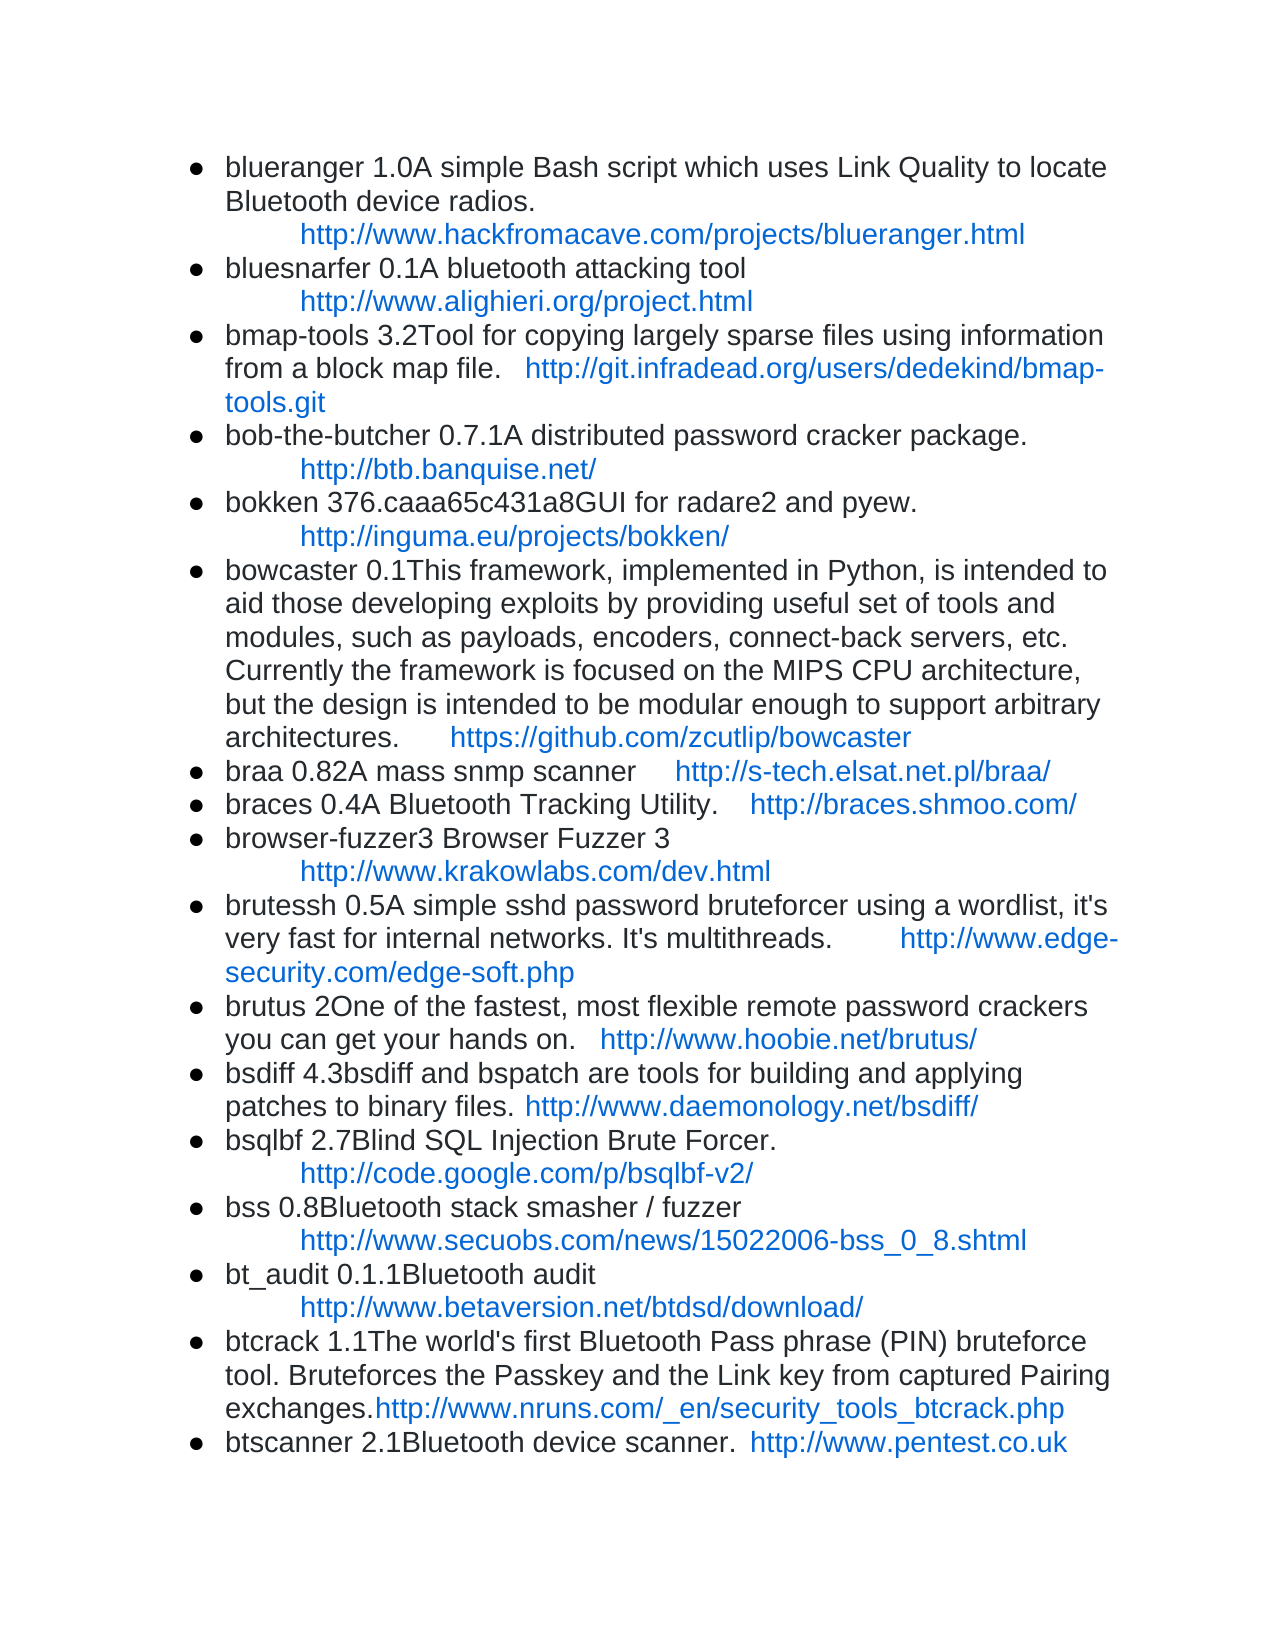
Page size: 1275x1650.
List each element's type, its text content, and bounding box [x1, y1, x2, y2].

list braces 0.4A Bluetooth Tracking Utility. http://braces.shmoo.com/ [187, 787, 1125, 821]
list bsqlbf 2.7Blind SQL Injection Brute Forcer. http://code.google.com/p/bsqlbf-v2/ [187, 1123, 1125, 1190]
list bowcaster 0.1This framework, implemented in Python, is intended to aid those developing exploits by providing useful set of tools and modules, such as payloads, encoders, connect-back servers, etc. Currently the framework is focused on the MIPS CPU architecture, but the design is intended to be modular enough to support arbitrary architectures. https://github.com/zcutlip/bowcaster [187, 552, 1125, 754]
list braa 0.82A mass snmp scanner http://s-tech.elsat.net.pl/braa/ [187, 754, 1125, 787]
list bokken 376.caaa65c431a8GUI for radare2 and pyew. http://inguma.eu/projects/bokken/ [187, 485, 1125, 552]
list bss 0.8Bluetooth stack smasher / fuzzer http://www.secuobs.com/news/15022006-bss_0_8.shtml [187, 1190, 1125, 1257]
list bluesnarfer 0.1A bluetooth attacking tool http://www.alighieri.org/project.html [187, 251, 1125, 318]
list btscanner 2.1Bluetooth device scanner. http://www.pentest.co.uk [187, 1424, 1125, 1458]
list browser-fuzzer3 Browser Fuzzer 3 http://www.krakowlabs.com/dev.html [187, 821, 1125, 888]
list btcrack 1.1The world's first Bluetooth Pass phrase (PIN) bruteforce tool. Bruteforces the Passkey and the Link key from captured Pairing exchanges. http://www.nruns.com/_en/security_tools_btcrack.php [187, 1324, 1125, 1424]
list bob-the-butcher 0.7.1A distributed password cracker package. http://btb.banquise.net/ [187, 418, 1125, 485]
list blueranger 1.0A simple Bash script which uses Link Quality to locate Bluetooth device radios. http://www.hackfromacave.com/projects/blueranger.html [187, 150, 1125, 251]
list bmap-tools 3.2Tool for copying largely sparse files using information from a block map file. http://git.infradead.org/users/dedekind/bmap-tools.git [187, 318, 1125, 418]
list bt_audit 0.1.1Bluetooth audit http://www.betaversion.net/btdsd/download/ [187, 1257, 1125, 1324]
list brutessh 0.5A simple sshd password bruteforcer using a wordlist, it's very fast for internal networks. It's multithreads. http://www.edge-security.com/edge-soft.php [187, 888, 1125, 988]
list brutus 2One of the fastest, most flexible remote password crackers you can get your hands on. http://www.hoobie.net/brutus/ [187, 988, 1125, 1056]
list bsdiff 4.3bsdiff and bspatch are tools for building and applying patches to binary files. http://www.daemonology.net/bsdiff/ [187, 1056, 1125, 1123]
